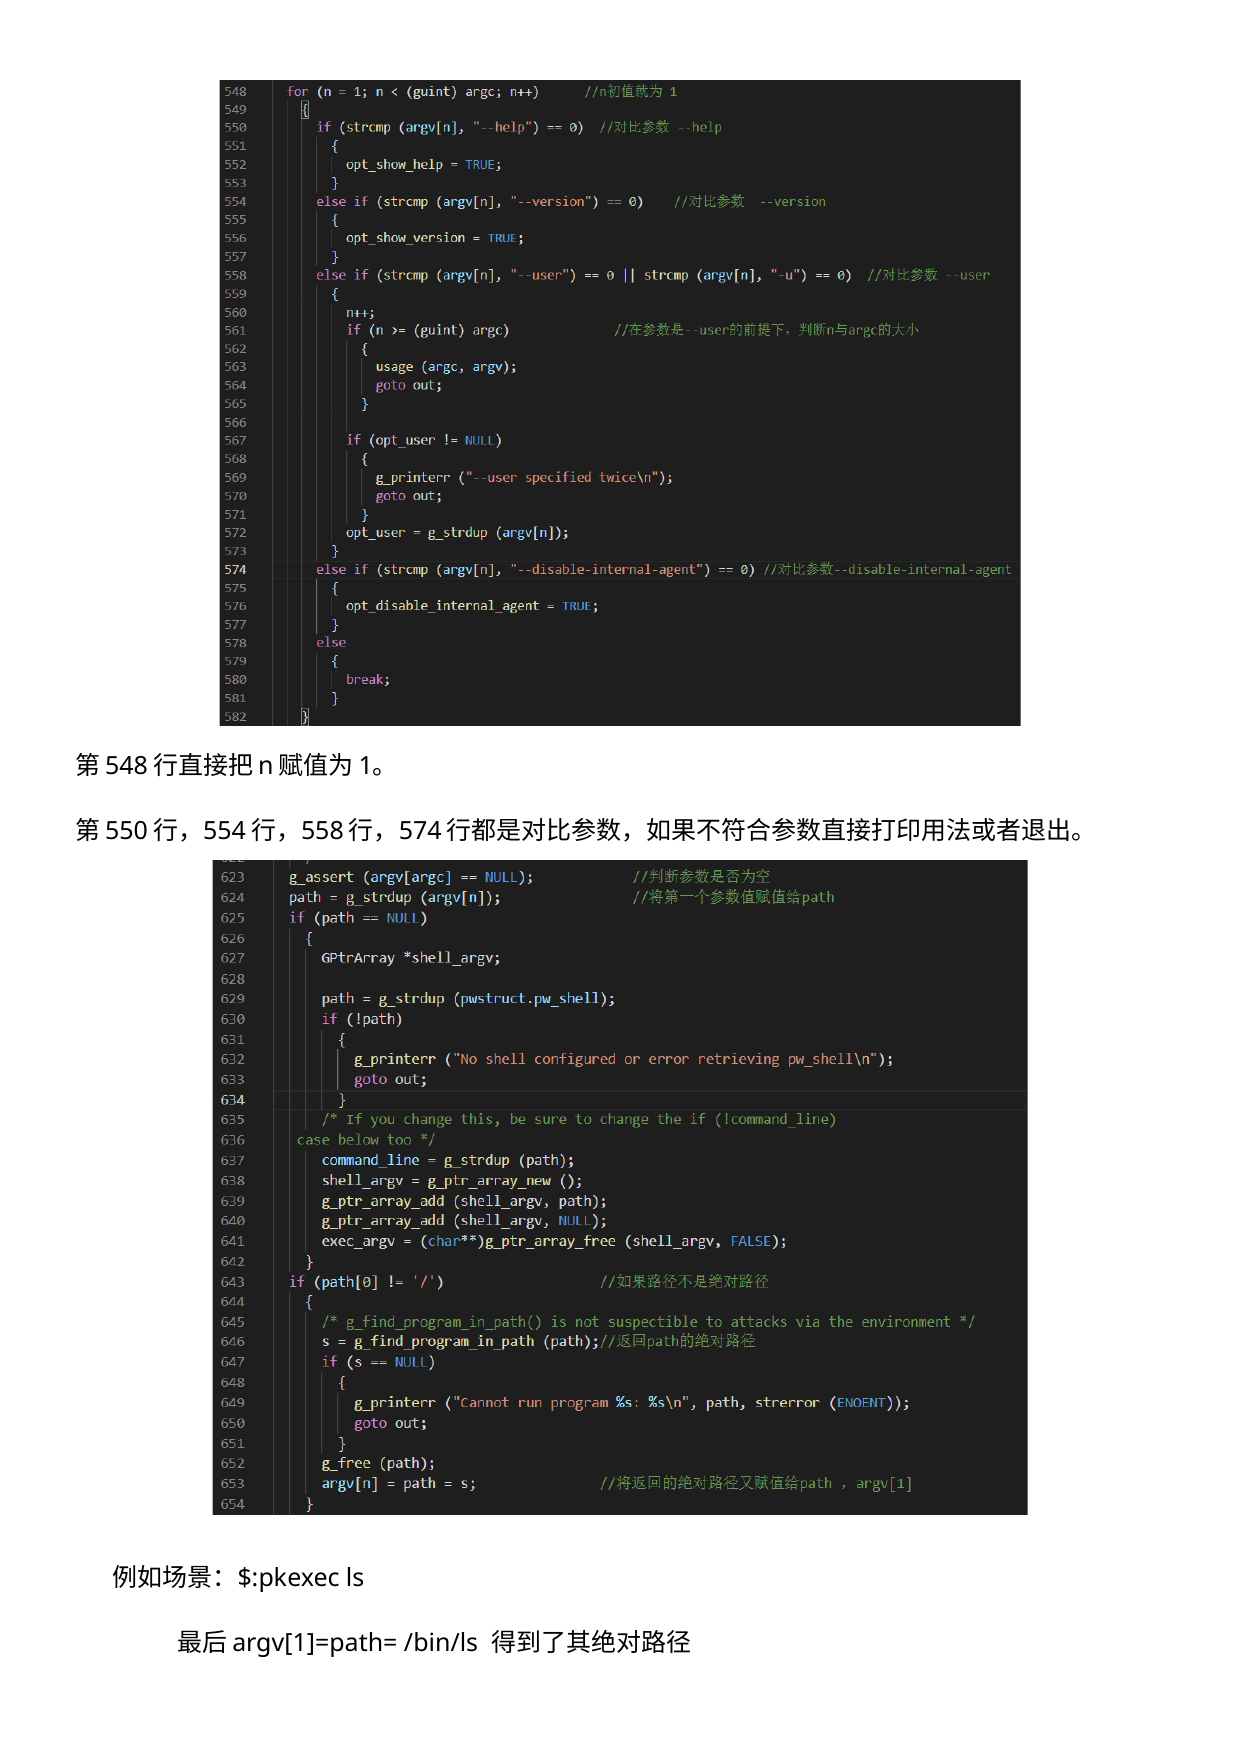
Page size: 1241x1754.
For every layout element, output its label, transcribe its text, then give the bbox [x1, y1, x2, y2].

text 第550行，554行，558行，574行都是对比参数，如果不符合参数直接打印用法或者退出。 [75, 796, 1165, 861]
text 例如场景：$:pkexec ls [75, 1543, 1165, 1608]
text 第548行直接把n赋值为1。 [75, 731, 1165, 796]
picture [219, 80, 1021, 726]
picture [212, 860, 1028, 1515]
text 最后argv[1]=path= /bin/ls 得到了其绝对路径 [75, 1608, 1165, 1673]
